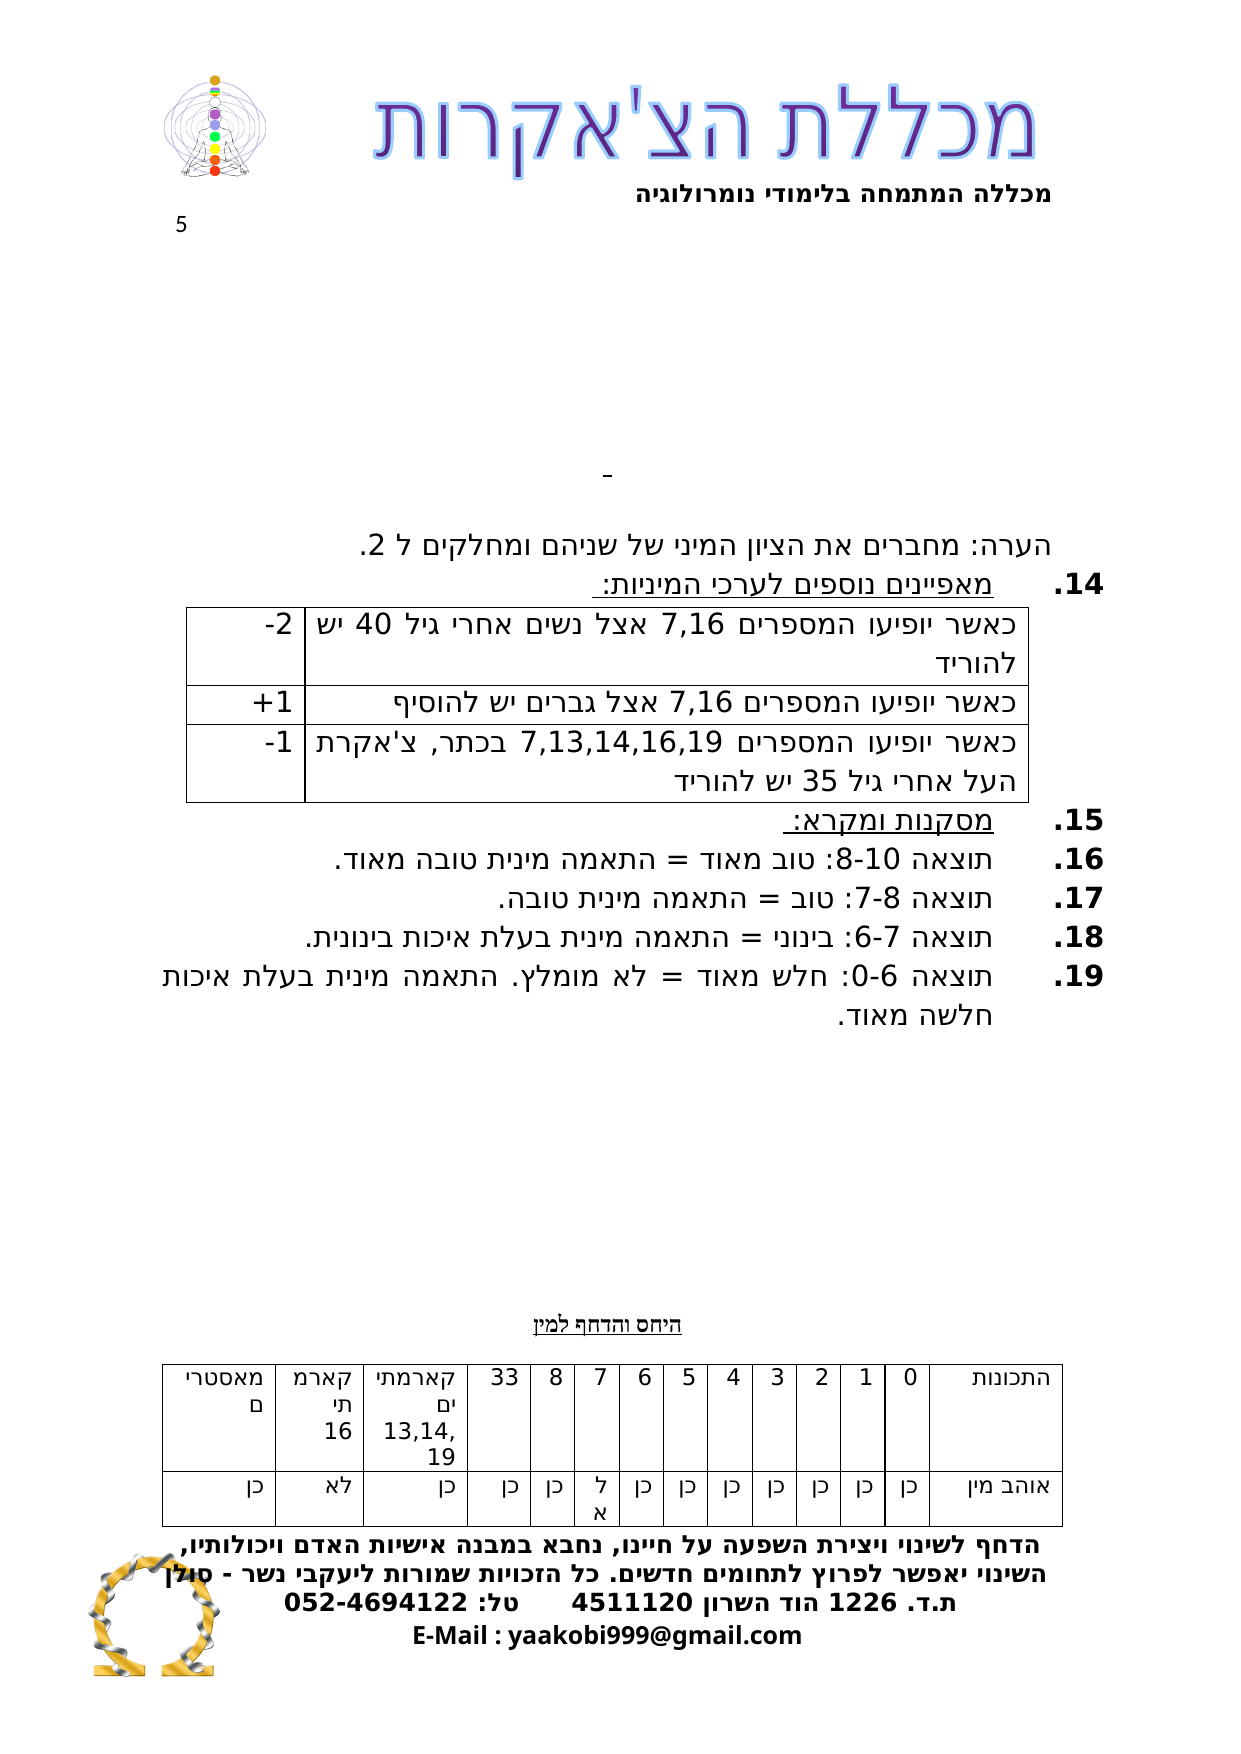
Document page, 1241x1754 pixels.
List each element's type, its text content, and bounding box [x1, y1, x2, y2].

table_cell אוהב מין [930, 1472, 1062, 1526]
table_cell כן [531, 1472, 574, 1526]
table_cell כן [753, 1472, 796, 1526]
table_header כאשר יופיעו המספרים 7,16 אצל נשים אחרי גיל 40 יש להוריד [306, 608, 1028, 685]
list תוצאה 6-7: בינוני = התאמה מינית בעלת איכות בינונית. [162, 920, 1053, 954]
table_header 0 [886, 1365, 929, 1471]
table_header 6 [620, 1365, 663, 1471]
table_header קארמתיים 13,14,19 [364, 1365, 467, 1471]
list תוצאה 0-6: חלש מאוד = לא מומלץ. התאמה מינית בעלת איכות חלשה מאוד. [162, 959, 1053, 1032]
text הערה: מחברים את הציון המיני של שניהם ומחלקים ל 2. [162, 529, 1053, 563]
table_cell כן [664, 1472, 707, 1526]
picture [162, 73, 268, 179]
table_header 5 [664, 1365, 707, 1471]
table_cell כאשר יופיעו המספרים 7,16 אצל גברים יש להוסיף [306, 686, 1028, 724]
table_cell כן [797, 1472, 840, 1526]
table_cell כן [620, 1472, 663, 1526]
table_header 8 [531, 1365, 574, 1471]
table_header 2 [797, 1365, 840, 1471]
table_header 3 [753, 1365, 796, 1471]
table_cell כן [886, 1472, 929, 1526]
table_cell כן [364, 1472, 467, 1526]
table_header 2- [187, 608, 304, 685]
table_header מאסטרים [163, 1365, 275, 1471]
table_cell כן [708, 1472, 752, 1526]
text היחס והדחף למין [162, 1311, 1053, 1337]
list תוצאה 8-10: טוב מאוד = התאמה מינית טובה מאוד. [162, 842, 1053, 876]
table_header קארמתי 16 [276, 1365, 363, 1471]
table_header 1 [841, 1365, 884, 1471]
list מאפיינים נוספים לערכי המיניות: [162, 568, 1053, 602]
table_cell לא [276, 1472, 363, 1526]
picture [70, 1535, 232, 1697]
table_cell כאשר יופיעו המספרים 7,13,14,16,19 בכתר, צ'אקרת העל אחרי גיל 35 יש להוריד [306, 725, 1028, 802]
list מסקנות ומקרא: [162, 803, 1053, 837]
table_header 4 [708, 1365, 752, 1471]
table_cell כן [468, 1472, 530, 1526]
list תוצאה 7-8: טוב = התאמה מינית טובה. [162, 881, 1053, 915]
table_header התכונות [930, 1365, 1062, 1471]
table_cell 1+ [187, 686, 304, 724]
table_header 7 [575, 1365, 619, 1471]
table_cell לא [575, 1472, 619, 1526]
table_cell כן [841, 1472, 884, 1526]
table_cell 1- [187, 725, 304, 802]
table_cell כן [163, 1472, 275, 1526]
table_header 33 [468, 1365, 530, 1471]
